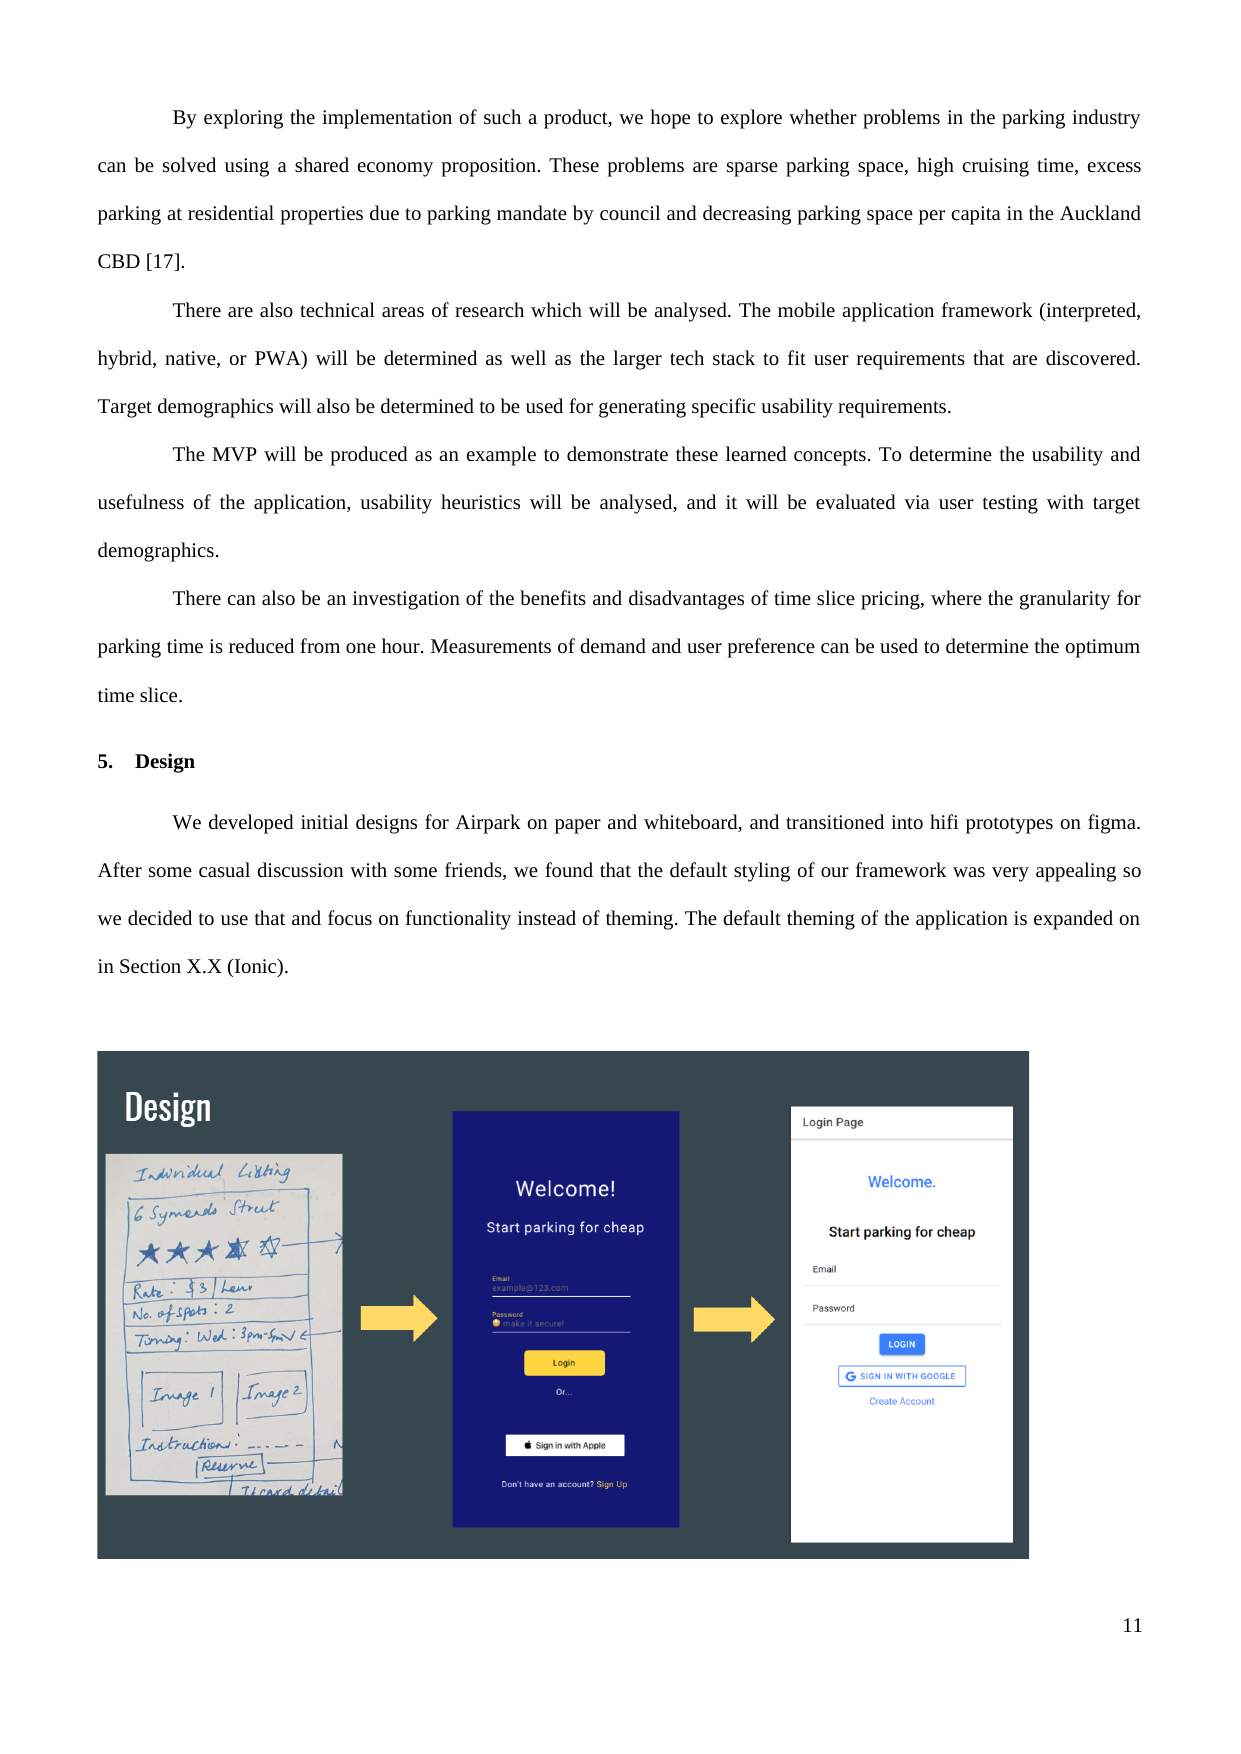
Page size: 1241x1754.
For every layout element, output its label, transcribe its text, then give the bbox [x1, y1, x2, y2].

text There are also technical areas of research which will be analysed. The mobile application framework (interpreted, hybrid, native, or PWA) will be determined as well as the larger tech stack to fit user requirements that are discovered. Target demographics will also be determined to be used for generating specific usability requirements. [97, 298, 1143, 418]
text The MVP will be produced as an example to demonstrate these learned concepts. To determine the usability and usefulness of the application, usability heuristics will be analysed, and it will be evaluated via user testing with target demographics. [97, 442, 1143, 562]
subtitle Design [97, 749, 1143, 773]
text We developed initial designs for Airpark on paper and whiteboard, and transitioned into hifi prototypes on figma. After some casual discussion with some friends, we found that the default styling of our framework was very appealing so we decided to use that and focus on functionality instead of theming. The default theming of the application is expanded on in Section X.X (Ionic). [97, 810, 1143, 978]
text By exploring the implementation of such a product, we hope to explore whether problems in the parking industry can be solved using a shared economy proposition. These problems are sparse parking space, high cruising time, excess parking at residential properties due to parking mandate by council and decreasing parking space per capita in the Auckland CBD . [97, 105, 1143, 273]
text There can also be an investigation of the benefits and disadvantages of time slice pricing, where the granularity for parking time is reduced from one hour. Measurements of demand and user preference can be used to determine the optimum time slice. [97, 586, 1143, 707]
picture [97, 1051, 1030, 1559]
